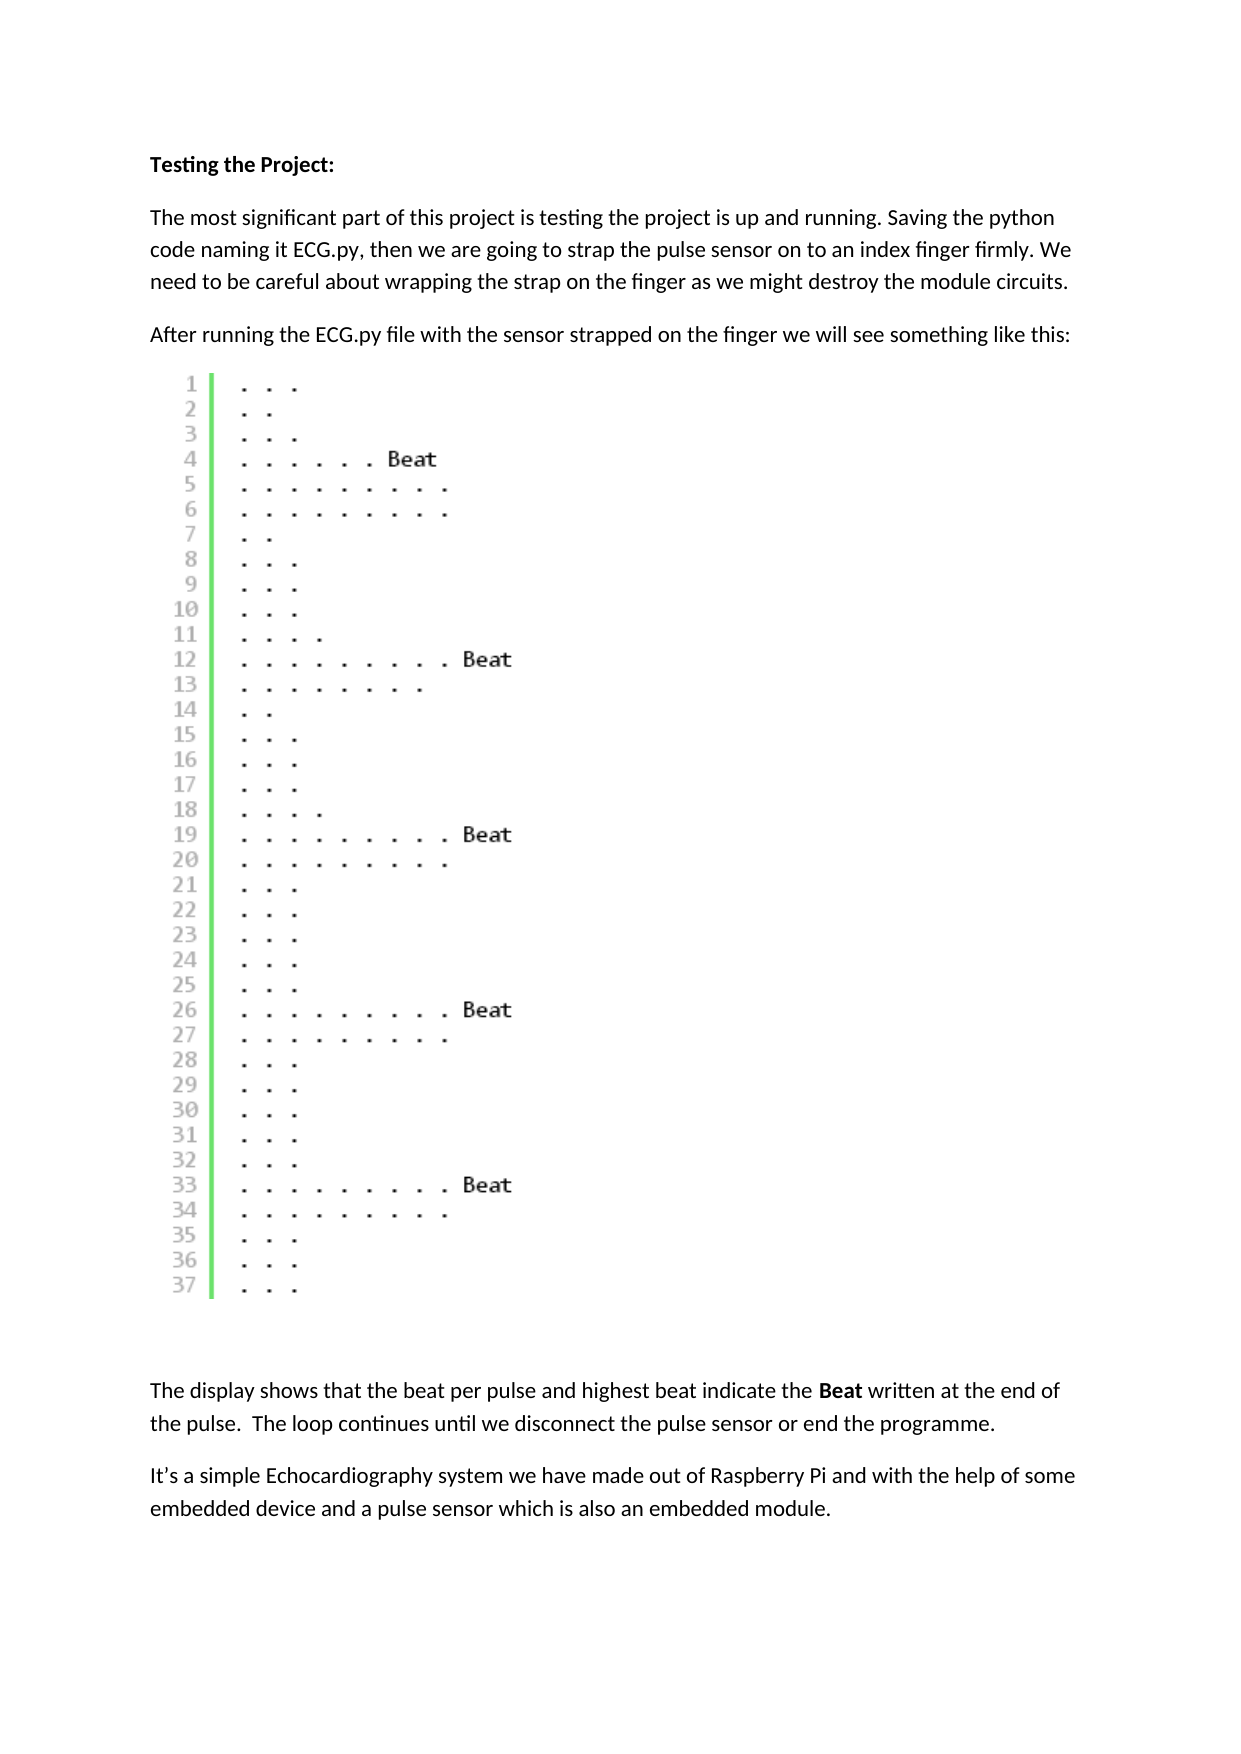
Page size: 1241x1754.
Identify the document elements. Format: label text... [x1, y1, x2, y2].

text Testing the Project: [150, 150, 1090, 178]
text It’s a simple Echocardiography system we have made out of Raspberry Pi and with the help of some embedded device and a pulse sensor which is also an embedded module. [150, 1462, 1090, 1522]
text After running the ECG.py file with the sensor strapped on the finger we will see something like this: [150, 320, 1090, 348]
picture [150, 373, 729, 1299]
text The display shows that the beat per pulse and highest beat indicate the Beat written at the end of the pulse. The loop continues until we disconnect the pulse sensor or end the programme. [150, 1376, 1090, 1437]
text The most significant part of this project is testing the project is up and running. Saving the python code naming it ECG.py, then we are going to strap the pulse sensor on to an index finger firmly. We need to be careful about wrapping the strap on the finger as we might destroy the module circuits. [150, 203, 1090, 295]
